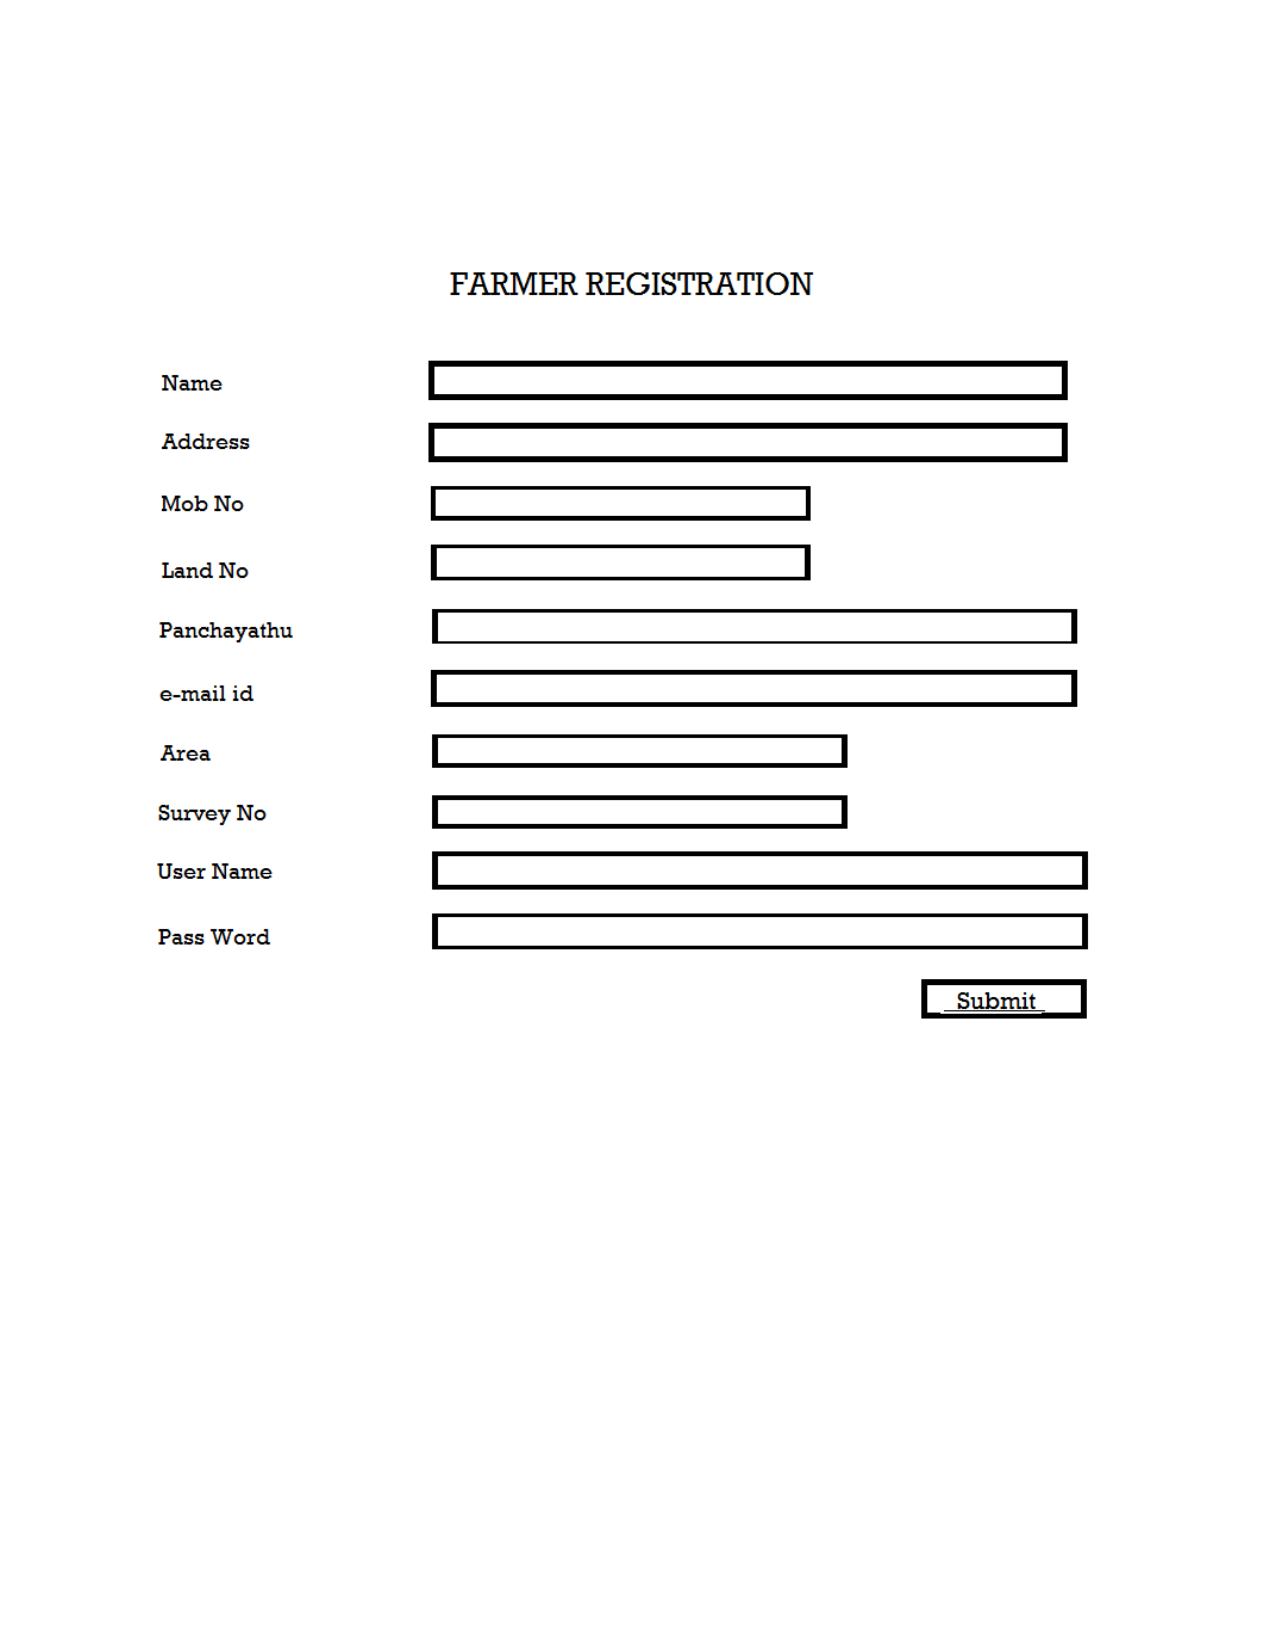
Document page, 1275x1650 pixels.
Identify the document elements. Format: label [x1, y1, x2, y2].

picture [150, 203, 1125, 1027]
